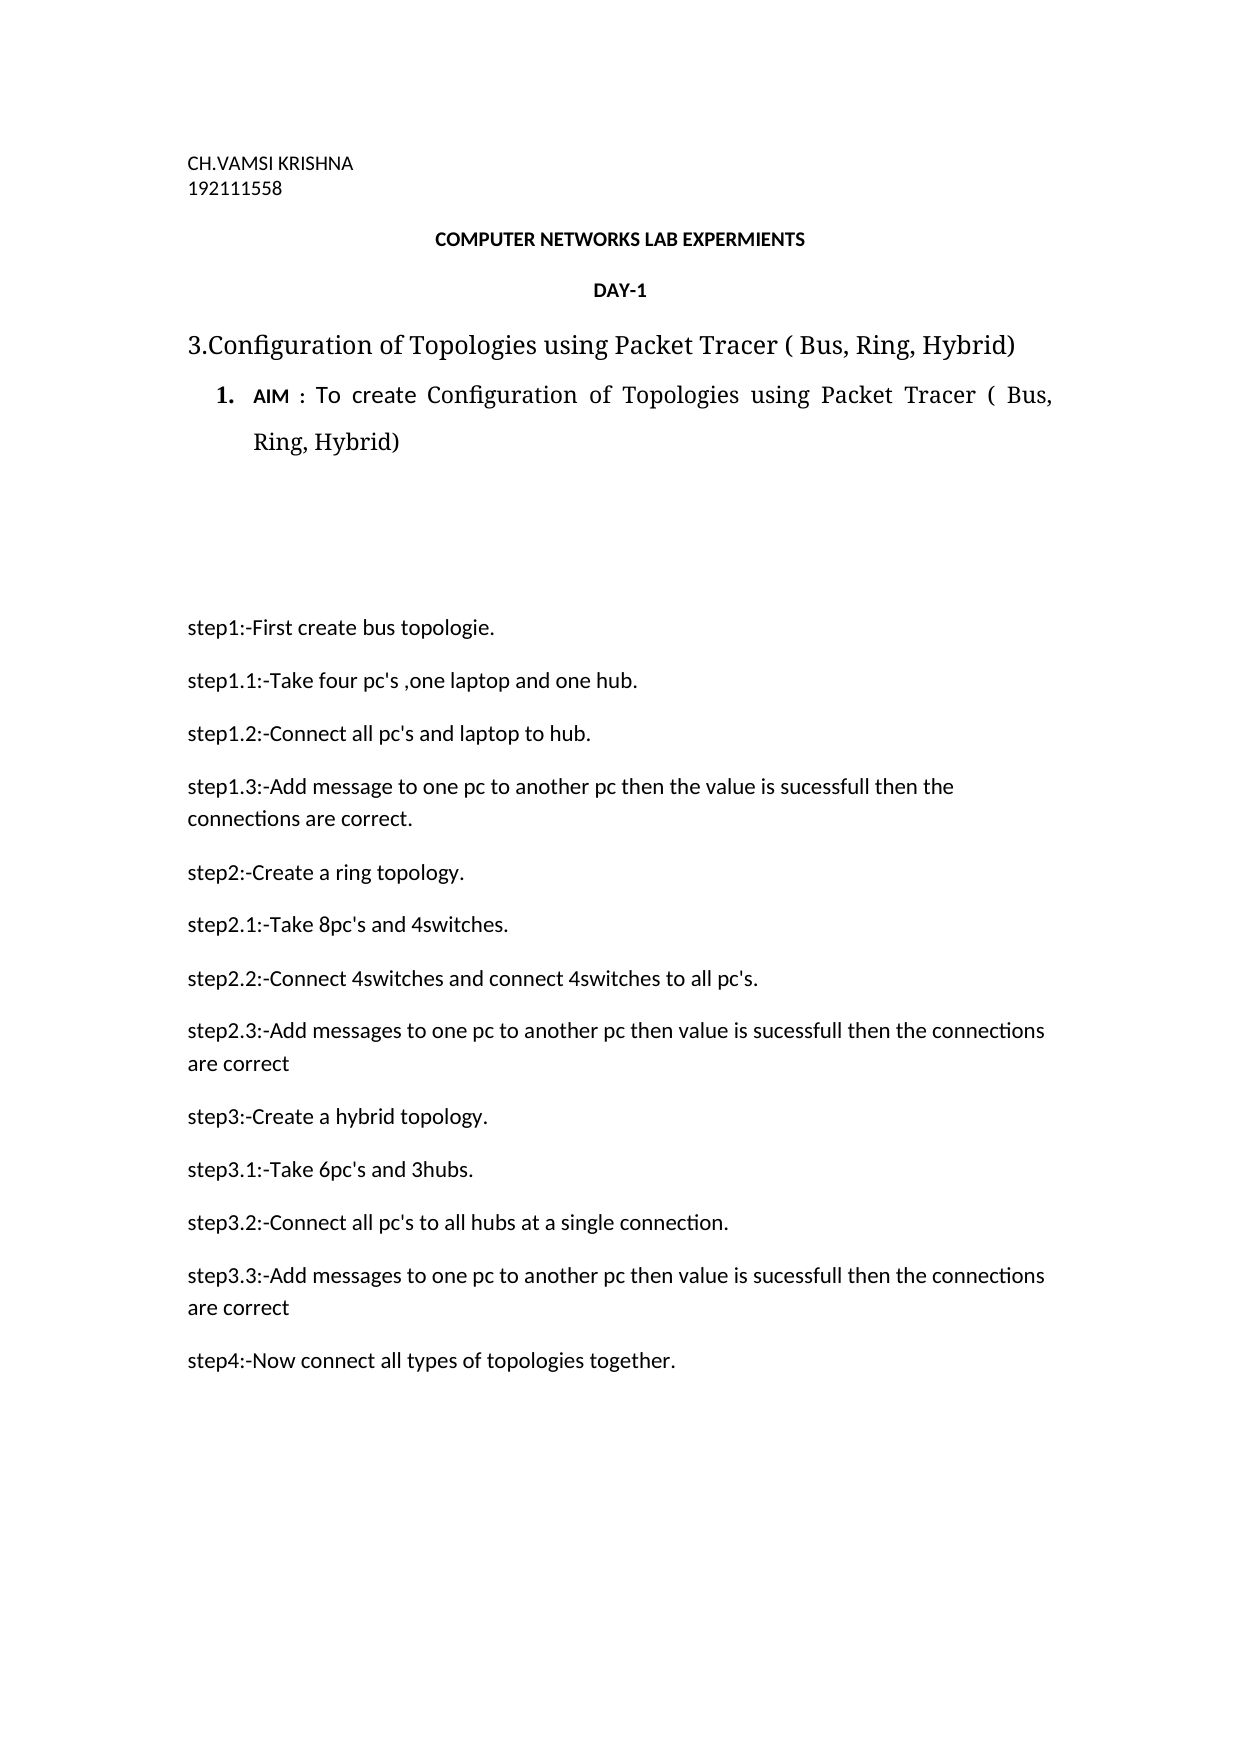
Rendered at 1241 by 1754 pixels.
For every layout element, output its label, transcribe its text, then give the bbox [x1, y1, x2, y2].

text step3:-Create a hybrid topology. [187, 1102, 1053, 1130]
text step4:-Now connect all types of topologies together. [187, 1346, 1053, 1374]
text step1.1:-Take four pc's ,one laptop and one hub. [187, 666, 1053, 694]
text step2:-Create a ring topology. [187, 858, 1053, 886]
list AIM : To create Configuration of Topologies using Packet Tracer ( Bus, Ring, Hybrid) [216, 379, 1053, 457]
text step3.2:-Connect all pc's to all hubs at a single connection. [187, 1208, 1053, 1236]
text step3.1:-Take 6pc's and 3hubs. [187, 1155, 1053, 1183]
text COMPUTER NETWORKS LAB EXPERMIENTS [187, 226, 1053, 252]
text step1.2:-Connect all pc's and laptop to hub. [187, 719, 1053, 747]
text step1:-First create bus topologie. [187, 613, 1053, 641]
text DAY-1 [187, 277, 1053, 302]
list 3.Configuration of Topologies using Packet Tracer ( Bus, Ring, Hybrid) [187, 328, 1053, 362]
text step2.3:-Add messages to one pc to another pc then value is sucessfull then the connections are correct [187, 1017, 1053, 1077]
text step2.1:-Take 8pc's and 4switches. [187, 911, 1053, 939]
text step3.3:-Add messages to one pc to another pc then value is sucessfull then the connections are correct [187, 1261, 1053, 1321]
text 192111558 [187, 175, 1053, 201]
text CH.VAMSI KRISHNA [187, 150, 1053, 175]
text step2.2:-Connect 4switches and connect 4switches to all pc's. [187, 964, 1053, 992]
text step1.3:-Add message to one pc to another pc then the value is sucessfull then the connections are correct. [187, 772, 1053, 833]
